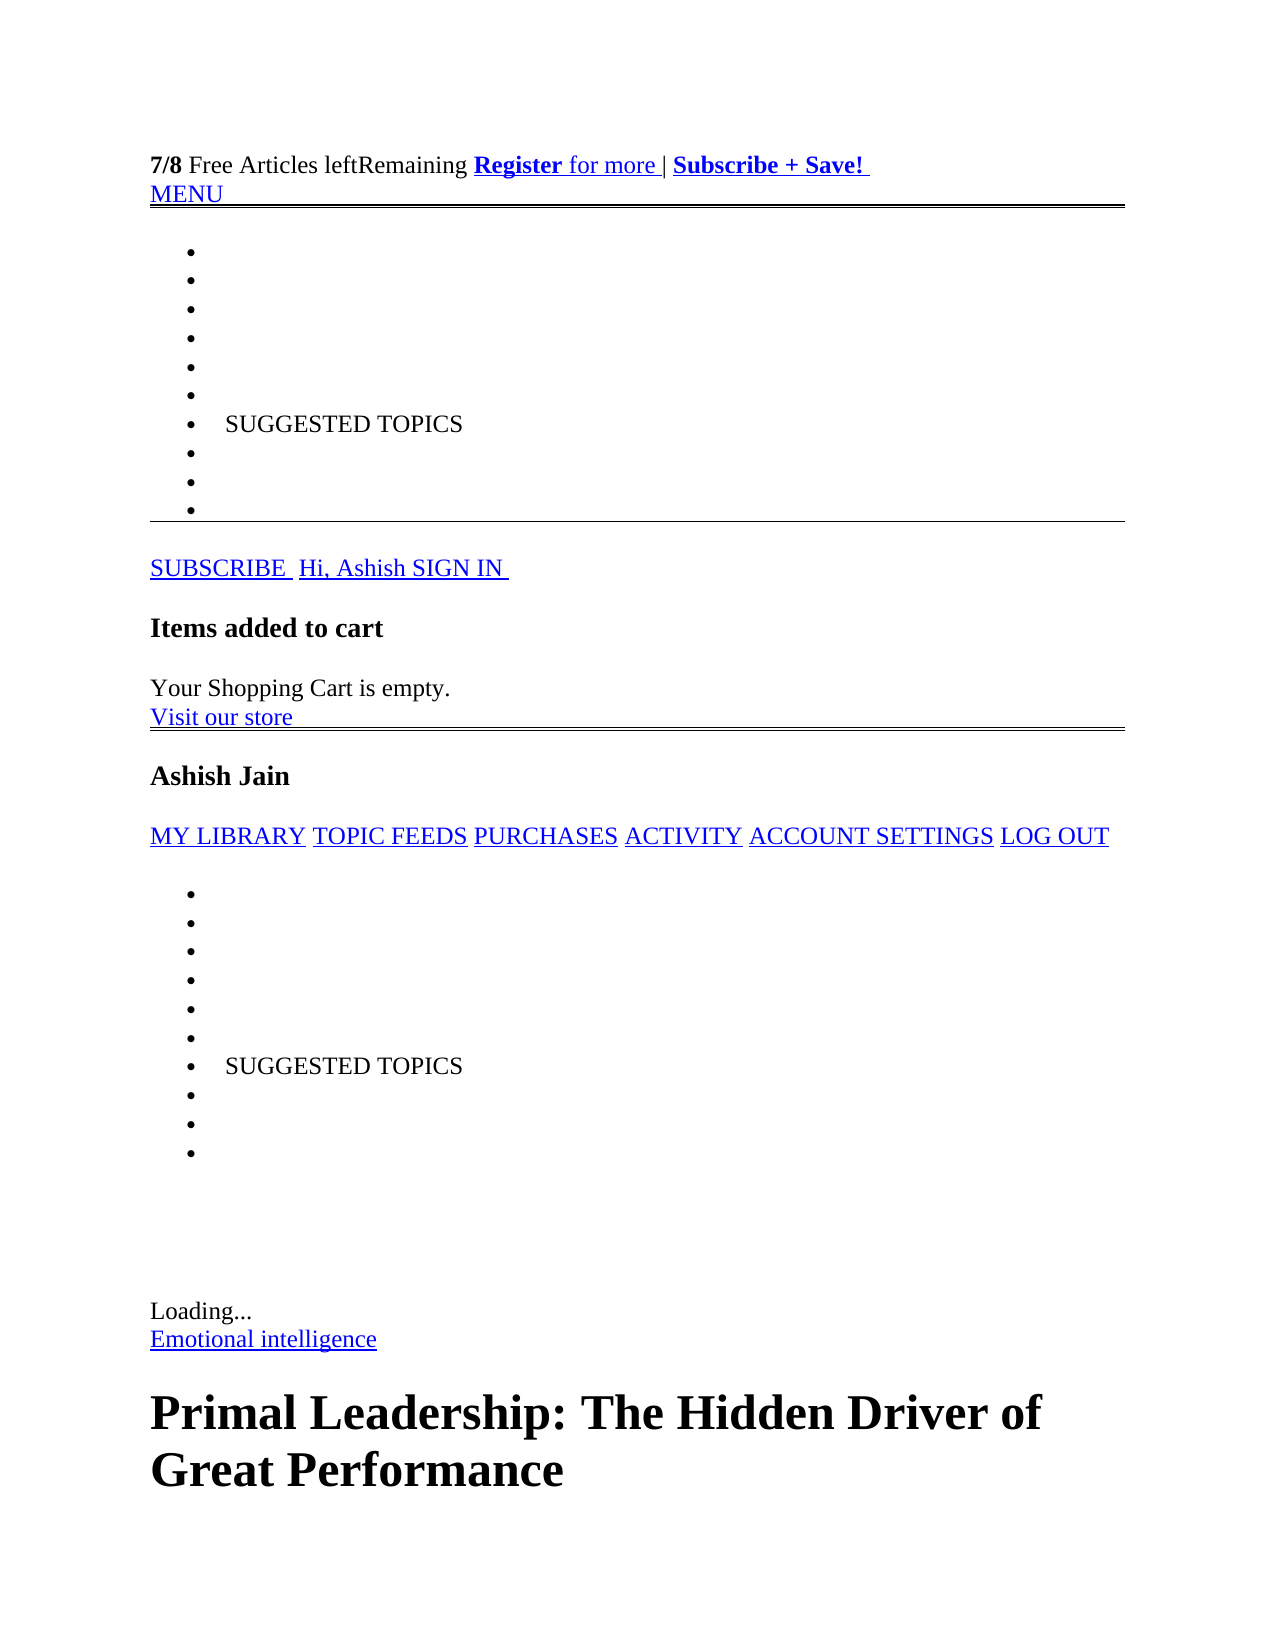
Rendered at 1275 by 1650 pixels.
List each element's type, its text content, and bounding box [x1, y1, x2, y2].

text Ashish Jain [150, 759, 1125, 792]
text Emotional intelligence [150, 1324, 1125, 1353]
text Your Shopping Cart is empty. [150, 673, 1125, 702]
text MY LIBRARY TOPIC FEEDS PURCHASES ACTIVITY ACCOUNT SETTINGS LOG OUT [150, 821, 1125, 850]
text Items added to cart [150, 611, 1125, 644]
list SUGGESTED TOPICS [187, 1051, 1125, 1080]
text Visit our store [150, 702, 1125, 727]
text Primal Leadership: The Hidden Driver of Great Performance [150, 1382, 1125, 1497]
text Loading... [150, 1296, 1125, 1324]
text 7/8 Free Articles leftRemaining Register for more | Subscribe + Save! [150, 150, 1125, 179]
list SUGGESTED TOPICS [187, 409, 1125, 438]
text SUBSCRIBE Hi, Ashish SIGN IN [150, 553, 1125, 582]
text MENU [150, 179, 1125, 204]
